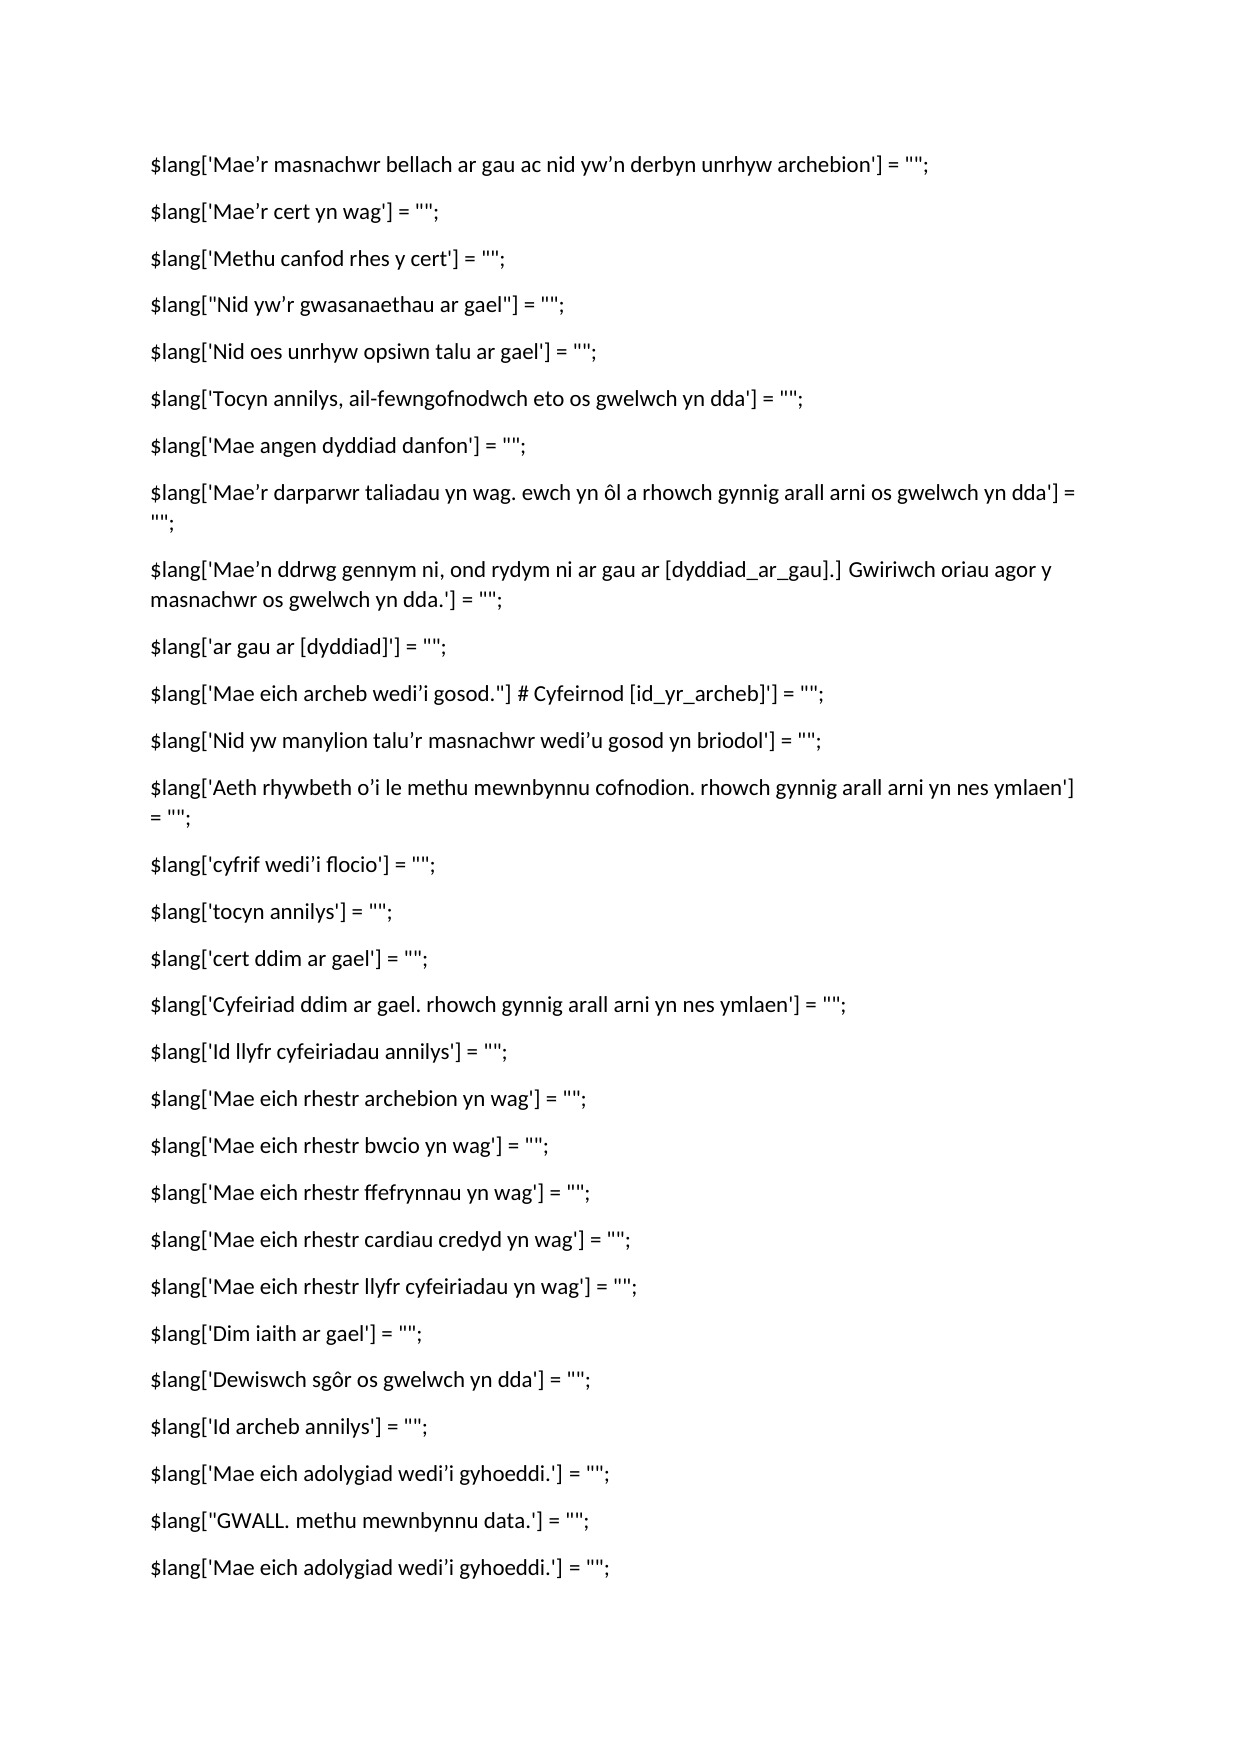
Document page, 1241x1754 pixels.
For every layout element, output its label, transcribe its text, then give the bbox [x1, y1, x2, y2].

text $lang['Mae eich adolygiad wedi’i gyhoeddi.'] = ""; [150, 1553, 1090, 1581]
text $lang['Methu canfod rhes y cert'] = ""; [150, 244, 1090, 272]
text $lang['Mae eich archeb wedi’i gosod."] # Cyfeirnod [id_yr_archeb]'] = ""; [150, 679, 1090, 707]
text $lang['Id llyfr cyfeiriadau annilys'] = ""; [150, 1037, 1090, 1066]
text $lang["GWALL. methu mewnbynnu data.'] = ""; [150, 1506, 1090, 1534]
text $lang['Mae’r cert yn wag'] = ""; [150, 197, 1090, 225]
text $lang['Mae’r masnachwr bellach ar gau ac nid yw’n derbyn unrhyw archebion'] = ""; [150, 150, 1090, 178]
text $lang['Dewiswch sgôr os gwelwch yn dda'] = ""; [150, 1366, 1090, 1394]
text $lang['Mae eich rhestr archebion yn wag'] = ""; [150, 1084, 1090, 1112]
text $lang['Mae eich adolygiad wedi’i gyhoeddi.'] = ""; [150, 1459, 1090, 1487]
text $lang['ar gau ar [dyddiad]'] = ""; [150, 632, 1090, 660]
text $lang['Tocyn annilys, ail-fewngofnodwch eto os gwelwch yn dda'] = ""; [150, 384, 1090, 412]
text $lang['Cyfeiriad ddim ar gael. rhowch gynnig arall arni yn nes ymlaen'] = ""; [150, 991, 1090, 1019]
text $lang['cyfrif wedi’i flocio'] = ""; [150, 850, 1090, 878]
text $lang['Mae angen dyddiad danfon'] = ""; [150, 431, 1090, 459]
text $lang['Mae eich rhestr bwcio yn wag'] = ""; [150, 1131, 1090, 1159]
text $lang['Dim iaith ar gael'] = ""; [150, 1319, 1090, 1347]
text $lang['cert ddim ar gael'] = ""; [150, 944, 1090, 972]
text $lang['Mae’r darparwr taliadau yn wag. ewch yn ôl a rhowch gynnig arall arni os gwelwch yn dda'] = ""; [150, 478, 1090, 536]
text $lang['Mae eich rhestr ffefrynnau yn wag'] = ""; [150, 1178, 1090, 1206]
text $lang['tocyn annilys'] = ""; [150, 897, 1090, 925]
text $lang['Aeth rhywbeth o’i le methu mewnbynnu cofnodion. rhowch gynnig arall arni yn nes ymlaen'] = ""; [150, 773, 1090, 831]
text $lang['Id archeb annilys'] = ""; [150, 1412, 1090, 1441]
text $lang['Mae’n ddrwg gennym ni, ond rydym ni ar gau ar [dyddiad_ar_gau].] Gwiriwch oriau agor y masnachwr os gwelwch yn dda.'] = ""; [150, 555, 1090, 613]
text $lang['Mae eich rhestr llyfr cyfeiriadau yn wag'] = ""; [150, 1272, 1090, 1300]
text $lang["Nid yw’r gwasanaethau ar gael"] = ""; [150, 291, 1090, 319]
text $lang['Nid oes unrhyw opsiwn talu ar gael'] = ""; [150, 337, 1090, 366]
text $lang['Mae eich rhestr cardiau credyd yn wag'] = ""; [150, 1225, 1090, 1253]
text $lang['Nid yw manylion talu’r masnachwr wedi’u gosod yn briodol'] = ""; [150, 726, 1090, 754]
